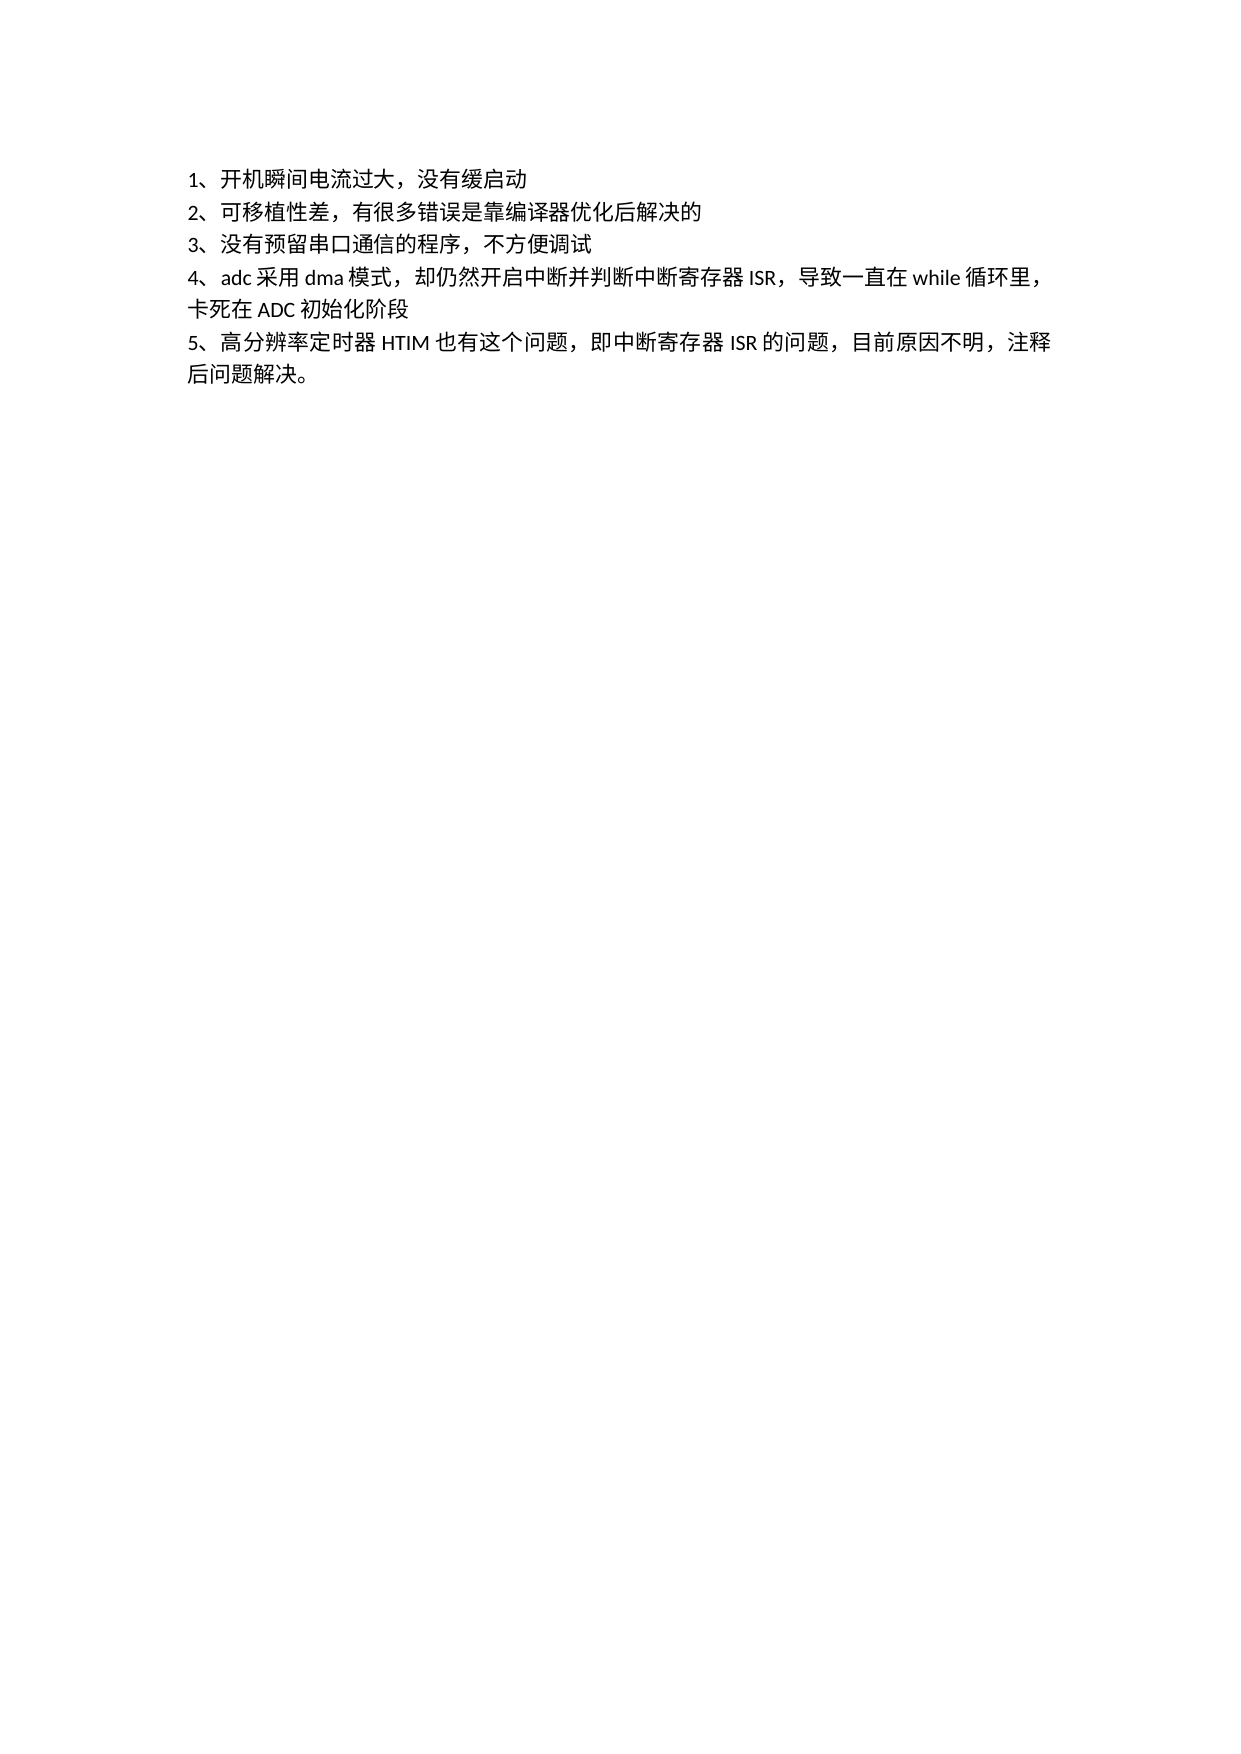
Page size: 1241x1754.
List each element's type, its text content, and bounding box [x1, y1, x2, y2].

list 没有预留串口通信的程序，不方便调试 [187, 227, 1053, 259]
list 高分辨率定时器HTIM也有这个问题，即中断寄存器ISR的问题，目前原因不明，注释后问题解决。 [187, 324, 1053, 389]
list adc采用dma模式，却仍然开启中断并判断中断寄存器ISR，导致一直在while循环里，卡死在ADC初始化阶段 [187, 259, 1053, 324]
list 开机瞬间电流过大，没有缓启动 [187, 162, 1053, 194]
list 可移植性差，有很多错误是靠编译器优化后解决的 [187, 194, 1053, 227]
